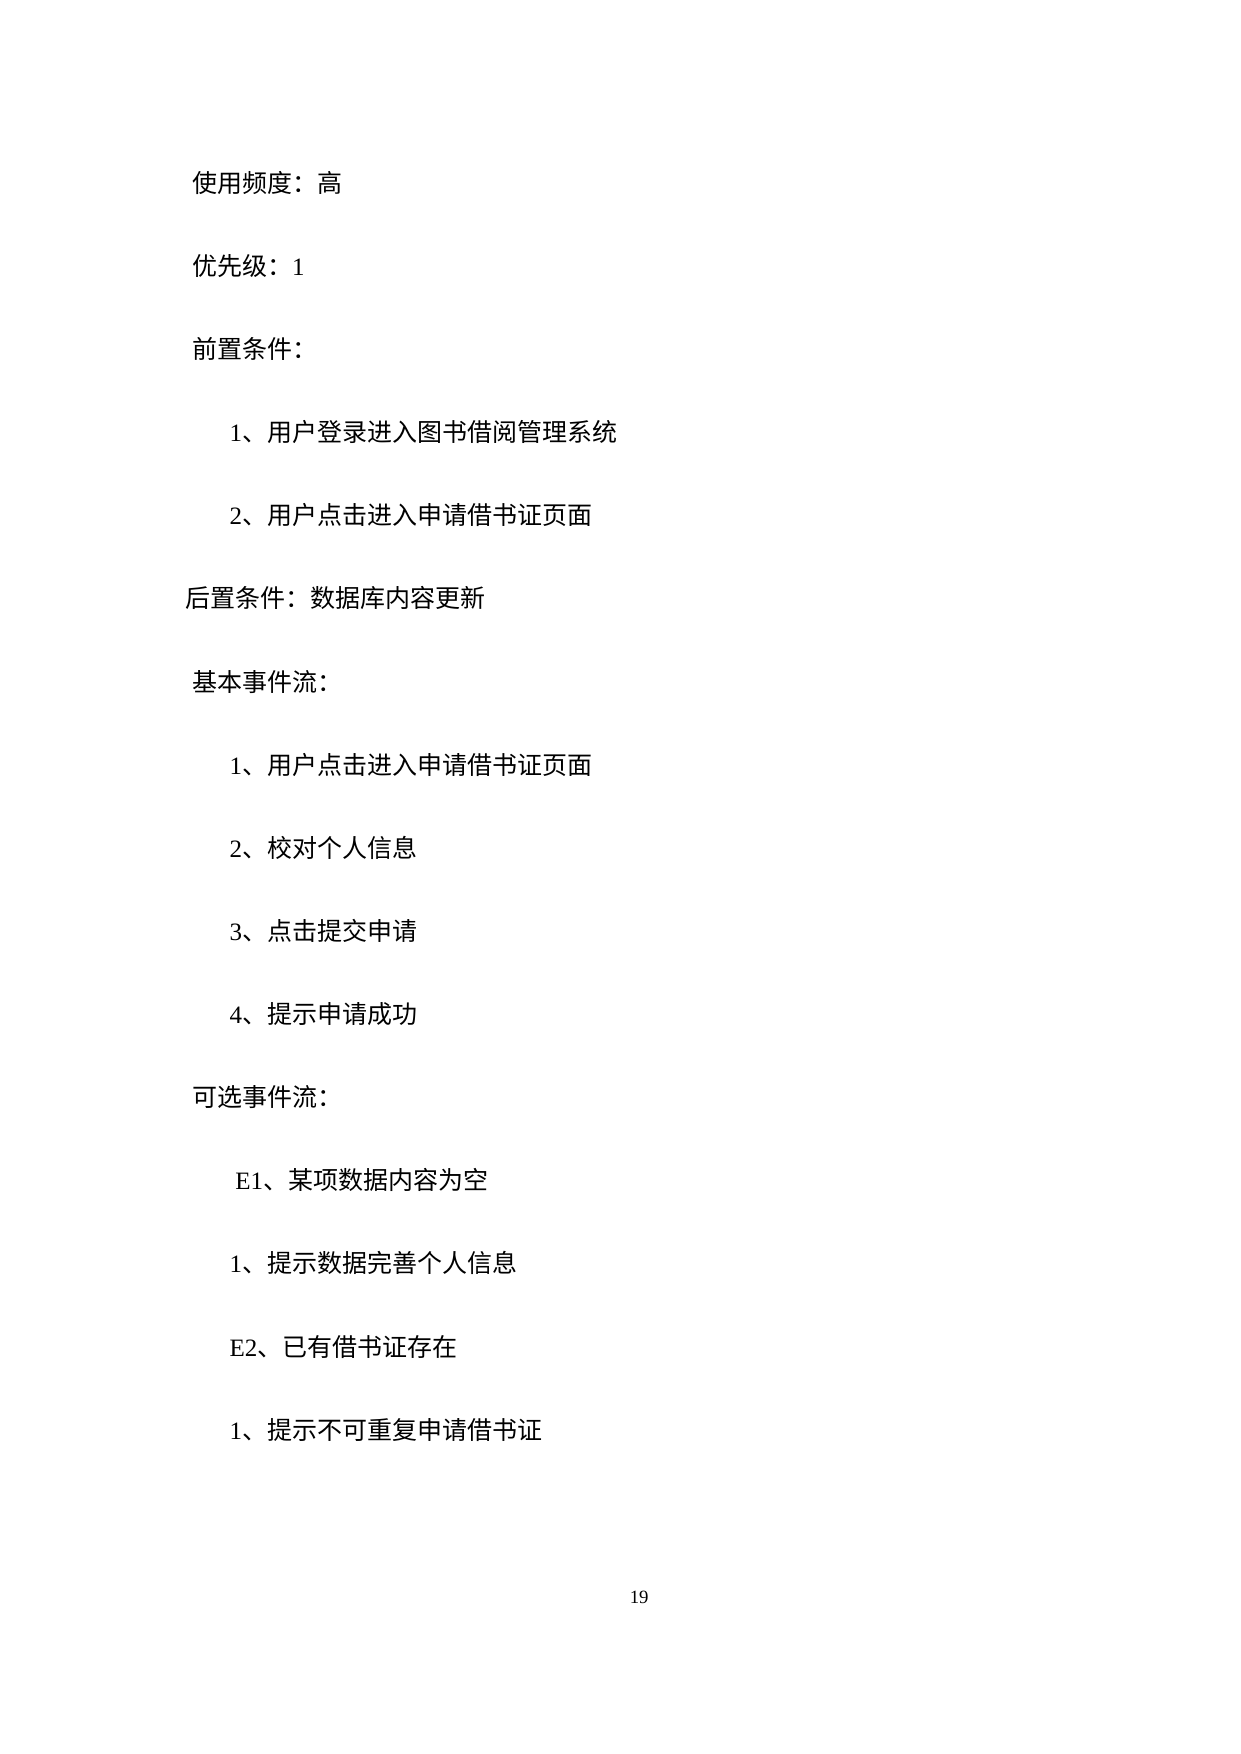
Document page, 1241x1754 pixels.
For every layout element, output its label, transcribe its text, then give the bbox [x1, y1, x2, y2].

text E1、某项数据内容为空 [142, 1146, 1098, 1211]
list 提示申请成功 [229, 980, 1098, 1045]
list 后置条件：数据库内容更新 [142, 564, 1098, 629]
text 可选事件流： [142, 1063, 1098, 1128]
list 用户点击进入申请借书证页面 [229, 481, 1098, 546]
text 优先级：1 [142, 232, 1098, 297]
list 点击提交申请 [229, 897, 1098, 962]
list 校对个人信息 [229, 814, 1098, 879]
list 提示数据完善个人信息 [229, 1229, 1098, 1294]
list E2、已有借书证存在 [186, 1313, 1098, 1378]
text 前置条件： [142, 315, 1098, 380]
text 使用频度：高 [142, 149, 1098, 214]
text 基本事件流： [142, 648, 1098, 713]
list 用户登录进入图书借阅管理系统 [229, 398, 1098, 463]
list 用户点击进入申请借书证页面 [229, 731, 1098, 796]
list 提示不可重复申请借书证 [186, 1396, 1098, 1461]
